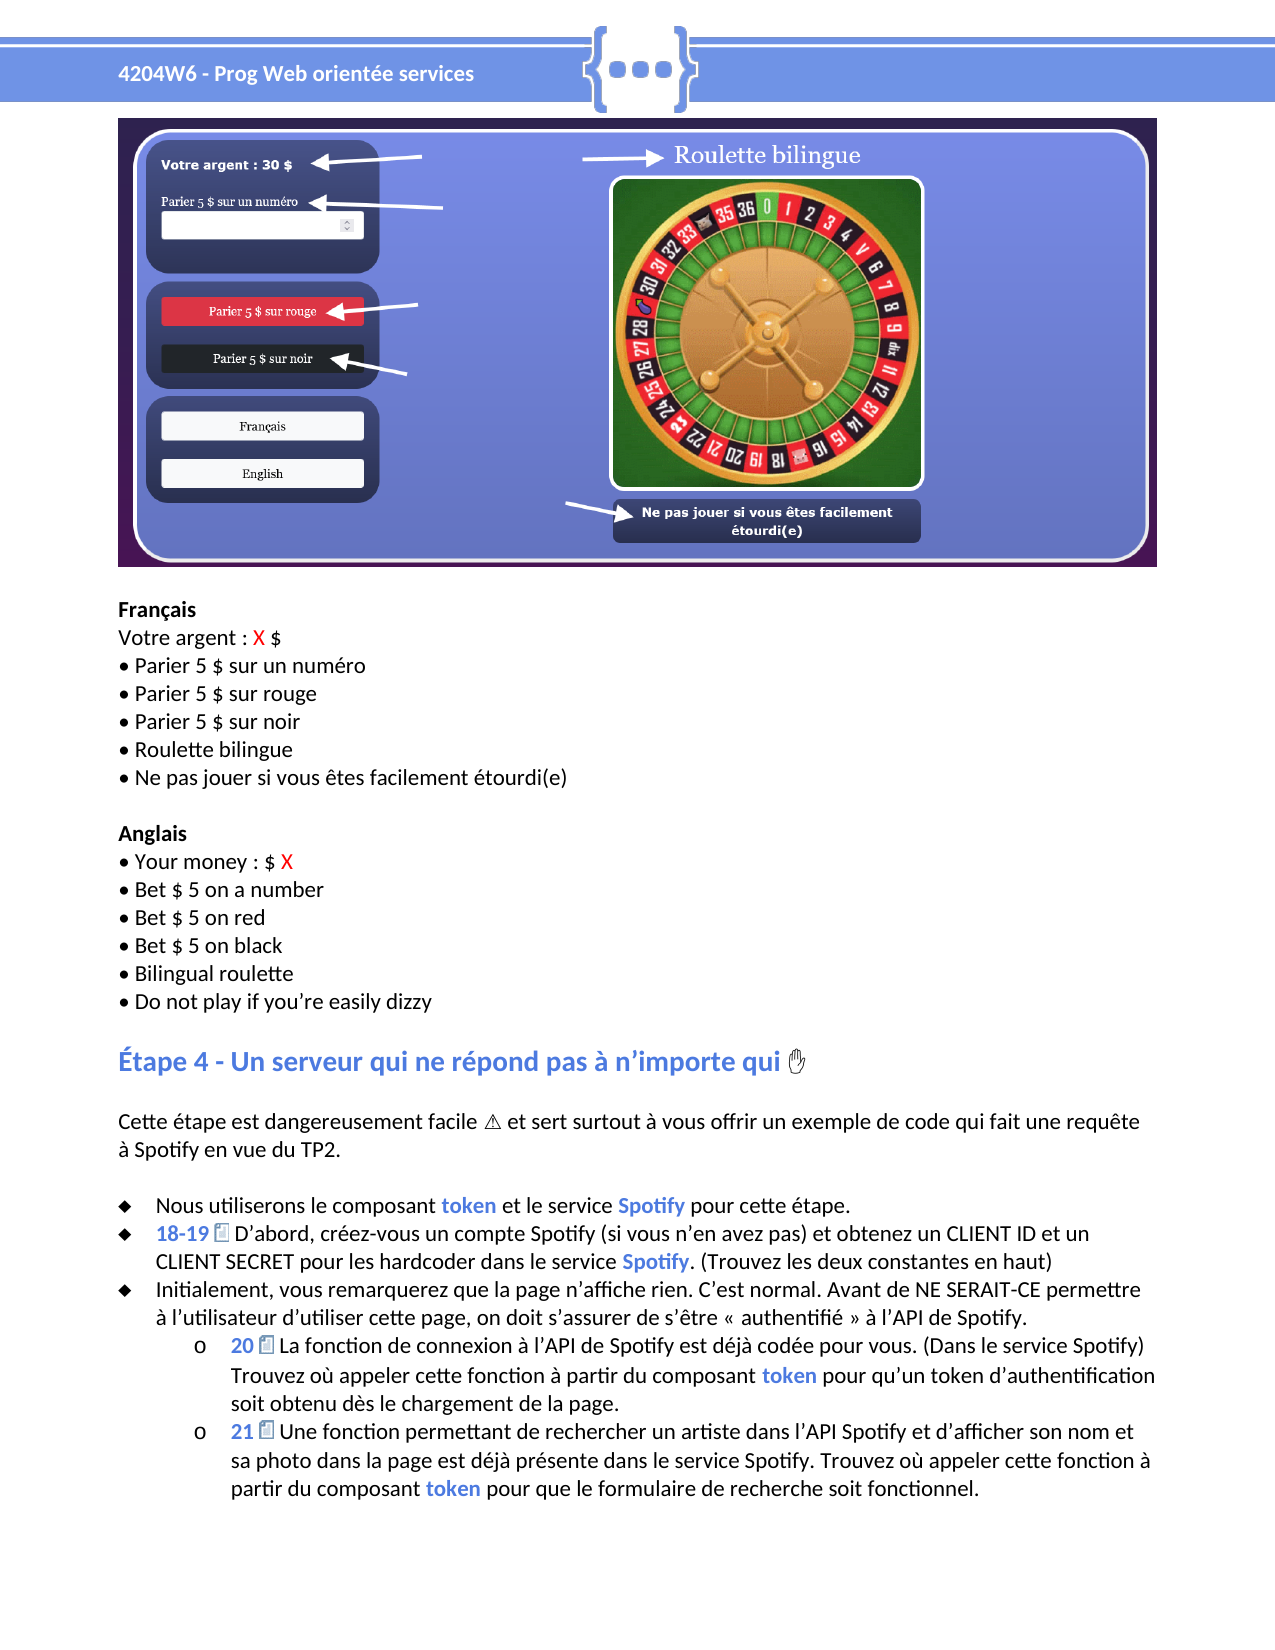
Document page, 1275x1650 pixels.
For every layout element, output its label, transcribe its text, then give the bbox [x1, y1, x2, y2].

text • Bet $ 5 on red [118, 903, 1157, 931]
picture [214, 1223, 229, 1242]
text • Do not play if you’re easily dizzy [118, 987, 1157, 1015]
list 20 La fonction de connexion à l’API de Spotify est déjà codée pour vous. (Dans le service Spotify) Trouvez où appeler cette fonction à partir du composant token pour qu’un token d’authentification soit obtenu dès le chargement de la page. [193, 1332, 1157, 1417]
picture [259, 1420, 274, 1439]
text • Parier 5 $ sur un numéro [118, 651, 1157, 679]
text Votre argent : X $ [118, 623, 1157, 651]
text Anglais [118, 819, 1157, 847]
text • Your money : $ X [118, 847, 1157, 875]
list 18-19 D’abord, créez-vous un compte Spotify (si vous n’en avez pas) et obtenez un CLIENT ID et un CLIENT SECRET pour les hardcoder dans le service Spotify. (Trouvez les deux constantes en haut) [118, 1219, 1157, 1276]
text • Ne pas jouer si vous êtes facilement étourdi(e) [118, 763, 1157, 791]
text Étape 4 - Un serveur qui ne répond pas à n’importe qui [118, 1043, 1157, 1079]
picture [0, 19, 1275, 567]
picture [259, 1335, 274, 1354]
text • Parier 5 $ sur noir [118, 707, 1157, 735]
text Cette étape est dangereusement facile et sert surtout à vous offrir un exemple de code qui fait une requête à Spotify en vue du TP2. [118, 1107, 1157, 1163]
list 21 Une fonction permettant de rechercher un artiste dans l’API Spotify et d’afficher son nom et sa photo dans la page est déjà présente dans le service Spotify. Trouvez où appeler cette fonction à partir du composant token pour que le formulaire de recherche soit fonctionnel. [193, 1417, 1157, 1502]
text • Bilingual roulette [118, 959, 1157, 987]
text • Bet $ 5 on a number [118, 875, 1157, 903]
text Français [118, 595, 1157, 623]
text • Roulette bilingue [118, 735, 1157, 763]
text • Bet $ 5 on black [118, 931, 1157, 959]
list Initialement, vous remarquerez que la page n’affiche rien. C’est normal. Avant de NE SERAIT-CE permettre à l’utilisateur d’utiliser cette page, on doit s’assurer de s’être « authentifié » à l’API de Spotify. [118, 1276, 1157, 1332]
text • Parier 5 $ sur rouge [118, 679, 1157, 707]
list Nous utiliserons le composant token et le service Spotify pour cette étape. [118, 1191, 1157, 1219]
